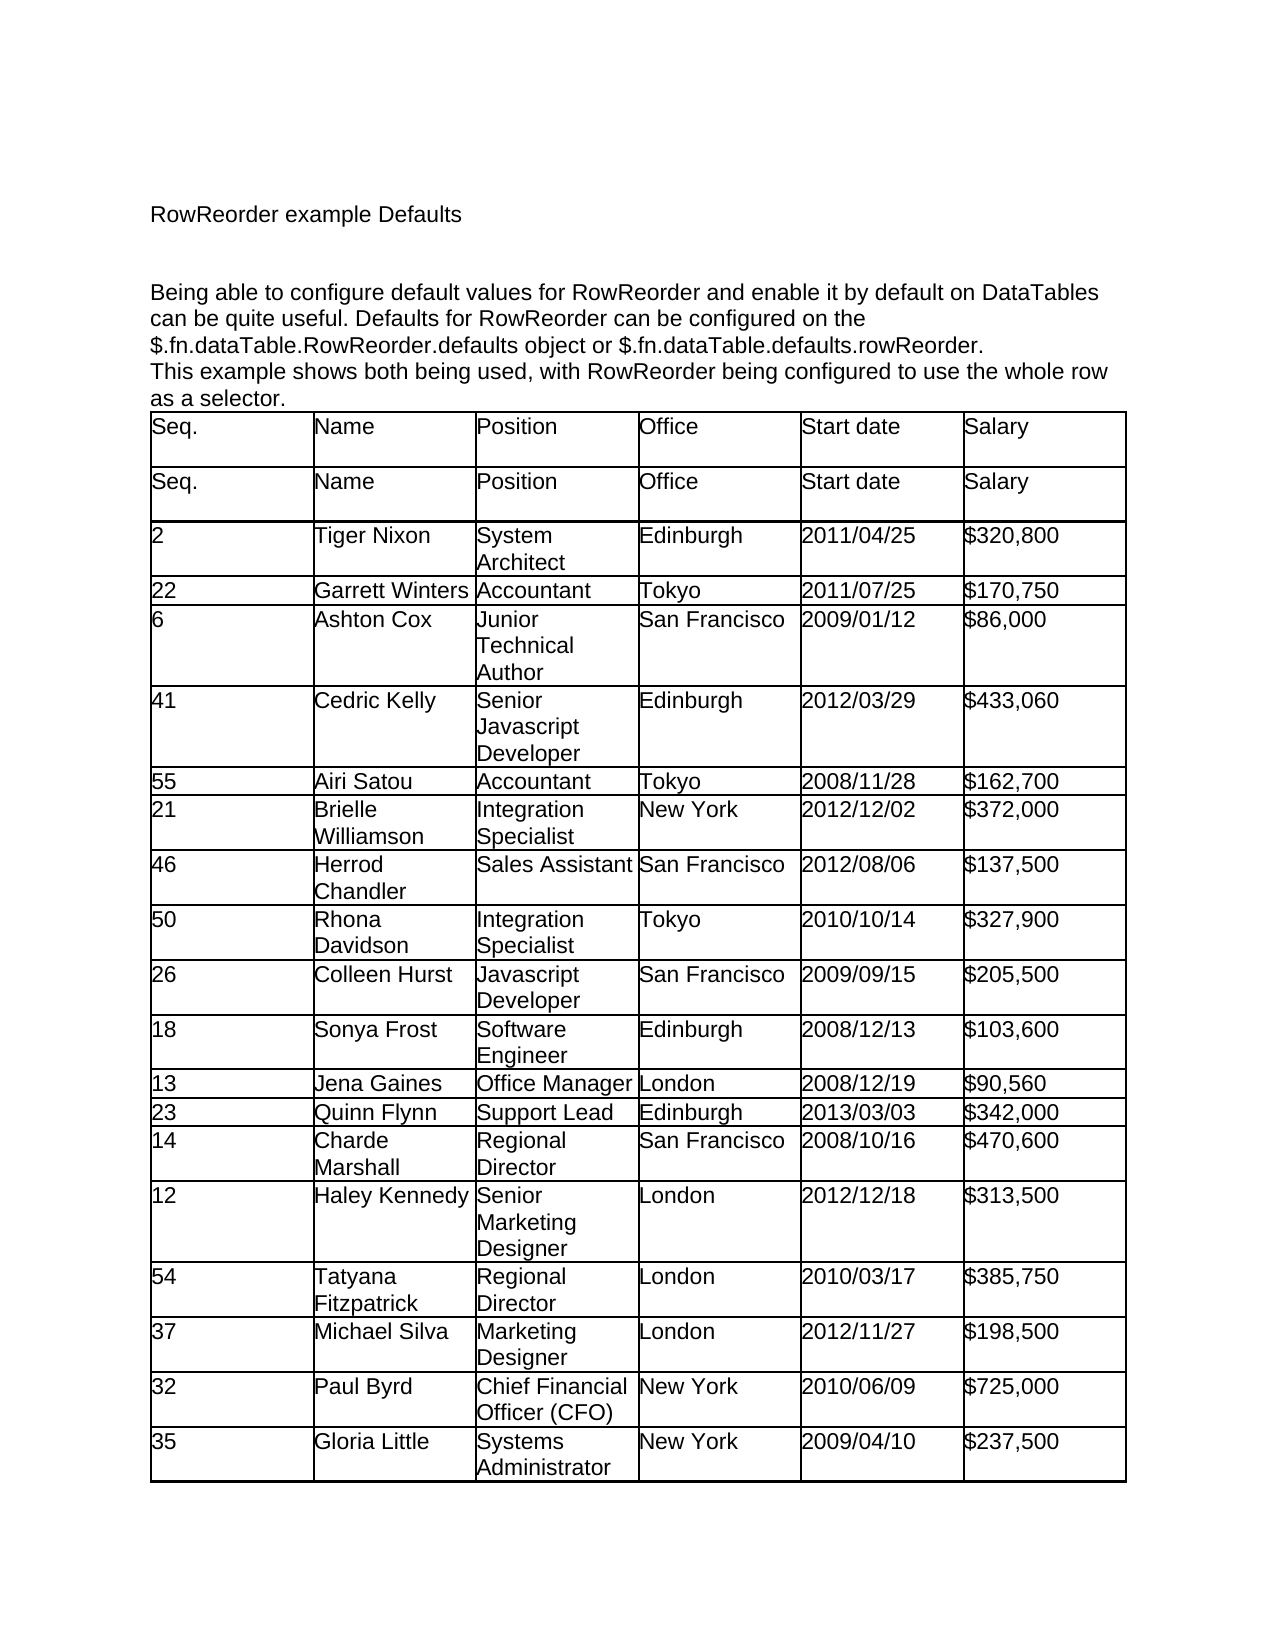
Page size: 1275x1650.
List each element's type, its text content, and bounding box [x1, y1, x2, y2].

table_cell $385,750 [965, 1263, 1125, 1316]
table_cell 23 [152, 1099, 313, 1125]
table_cell Javascript Developer [477, 961, 638, 1013]
table_cell $90,560 [965, 1070, 1125, 1097]
table_cell Gloria Little [315, 1428, 475, 1480]
table_cell Tiger Nixon [315, 523, 475, 575]
table_cell 2009/01/12 [802, 606, 963, 685]
table_cell $198,500 [965, 1318, 1125, 1371]
table_cell Edinburgh [640, 1016, 800, 1068]
table_cell San Francisco [640, 851, 800, 904]
table_cell New York [640, 796, 800, 849]
table_cell Office [640, 468, 800, 520]
table_cell Sonya Frost [315, 1016, 475, 1068]
table_header Position [477, 413, 638, 466]
table_cell 2012/03/29 [802, 687, 963, 766]
table_cell London [640, 1070, 800, 1097]
table_cell Chief Financial Officer (CFO) [477, 1373, 638, 1426]
table_cell Junior Technical Author [477, 606, 638, 685]
table_cell 12 [152, 1182, 313, 1261]
table_cell Edinburgh [640, 1099, 800, 1125]
table_cell Office Manager [477, 1070, 638, 1097]
table_cell 2009/09/15 [802, 961, 963, 1013]
table_cell Integration Specialist [477, 796, 638, 849]
table_cell London [640, 1182, 800, 1261]
table_cell $313,500 [965, 1182, 1125, 1261]
table_cell Salary [965, 468, 1125, 520]
table_cell Herrod Chandler [315, 851, 475, 904]
table_cell Brielle Williamson [315, 796, 475, 849]
table_cell Senior Marketing Designer [477, 1182, 638, 1261]
text Being able to configure default values for RowReorder and enable it by default on DataTables can be quite useful. Defaults for RowReorder can be configured on the $.fn.dataTable.RowReorder.defaults object or $.fn.dataTable.defaults.rowReorder. [150, 279, 1125, 358]
table_cell $372,000 [965, 796, 1125, 849]
table_cell 50 [152, 906, 313, 959]
table_header Salary [965, 413, 1125, 466]
table_cell 2008/10/16 [802, 1127, 963, 1180]
table_cell Garrett Winters [315, 577, 475, 604]
table_cell London [640, 1318, 800, 1371]
table_cell San Francisco [640, 606, 800, 685]
table_cell 54 [152, 1263, 313, 1316]
table_cell San Francisco [640, 961, 800, 1013]
table_cell $205,500 [965, 961, 1125, 1013]
table_cell 2008/12/13 [802, 1016, 963, 1068]
table_cell Regional Director [477, 1127, 638, 1180]
table_cell Edinburgh [640, 523, 800, 575]
table_cell Marketing Designer [477, 1318, 638, 1371]
table_cell $137,500 [965, 851, 1125, 904]
table_cell 2008/12/19 [802, 1070, 963, 1097]
table_cell Accountant [477, 768, 638, 794]
table_cell Accountant [477, 577, 638, 604]
table_cell Quinn Flynn [315, 1099, 475, 1125]
table_cell Airi Satou [315, 768, 475, 794]
table_cell 2013/03/03 [802, 1099, 963, 1125]
table_cell 22 [152, 577, 313, 604]
table_cell Tatyana Fitzpatrick [315, 1263, 475, 1316]
table_cell Tokyo [640, 906, 800, 959]
table_cell Tokyo [640, 577, 800, 604]
text RowReorder example Defaults [150, 201, 1125, 228]
table_cell $327,900 [965, 906, 1125, 959]
table_cell 41 [152, 687, 313, 766]
table_header Seq. [152, 413, 313, 466]
table_cell $86,000 [965, 606, 1125, 685]
table_cell Rhona Davidson [315, 906, 475, 959]
table_header Name [315, 413, 475, 466]
table_cell Haley Kennedy [315, 1182, 475, 1261]
table_cell 2009/04/10 [802, 1428, 963, 1480]
table_header Start date [802, 413, 963, 466]
table_cell 2012/08/06 [802, 851, 963, 904]
table_cell 2012/12/18 [802, 1182, 963, 1261]
table_cell Senior Javascript Developer [477, 687, 638, 766]
table_cell 2010/03/17 [802, 1263, 963, 1316]
table_cell $342,000 [965, 1099, 1125, 1125]
table_cell Colleen Hurst [315, 961, 475, 1013]
table_cell 26 [152, 961, 313, 1013]
table_cell 2012/11/27 [802, 1318, 963, 1371]
table_cell San Francisco [640, 1127, 800, 1180]
table_cell 2008/11/28 [802, 768, 963, 794]
table_cell Start date [802, 468, 963, 520]
table_cell Charde Marshall [315, 1127, 475, 1180]
table_cell $725,000 [965, 1373, 1125, 1426]
table_cell Paul Byrd [315, 1373, 475, 1426]
table_cell 21 [152, 796, 313, 849]
table_cell Systems Administrator [477, 1428, 638, 1480]
table_cell Edinburgh [640, 687, 800, 766]
table_cell 37 [152, 1318, 313, 1371]
table_cell Seq. [152, 468, 313, 520]
table_cell 32 [152, 1373, 313, 1426]
table_cell 18 [152, 1016, 313, 1068]
table_cell Name [315, 468, 475, 520]
table_cell $320,800 [965, 523, 1125, 575]
table_cell 55 [152, 768, 313, 794]
table_cell 2012/12/02 [802, 796, 963, 849]
table_cell 2011/07/25 [802, 577, 963, 604]
table_cell System Architect [477, 523, 638, 575]
table_cell $433,060 [965, 687, 1125, 766]
text This example shows both being used, with RowReorder being configured to use the whole row as a selector. [150, 358, 1125, 411]
table_cell 2010/06/09 [802, 1373, 963, 1426]
table_cell New York [640, 1428, 800, 1480]
table_cell $470,600 [965, 1127, 1125, 1180]
table_cell Jena Gaines [315, 1070, 475, 1097]
table_cell 2 [152, 523, 313, 575]
table_cell 2011/04/25 [802, 523, 963, 575]
table_cell Regional Director [477, 1263, 638, 1316]
table_cell 13 [152, 1070, 313, 1097]
table_header Office [640, 413, 800, 466]
table_cell $162,700 [965, 768, 1125, 794]
table_cell London [640, 1263, 800, 1316]
table_cell $170,750 [965, 577, 1125, 604]
table_cell Ashton Cox [315, 606, 475, 685]
table_cell Software Engineer [477, 1016, 638, 1068]
table_cell Tokyo [640, 768, 800, 794]
table_cell Position [477, 468, 638, 520]
table_cell Cedric Kelly [315, 687, 475, 766]
table_cell 35 [152, 1428, 313, 1480]
table_cell 46 [152, 851, 313, 904]
table_cell New York [640, 1373, 800, 1426]
table_cell 14 [152, 1127, 313, 1180]
table_cell Sales Assistant [477, 851, 638, 904]
table_cell 2010/10/14 [802, 906, 963, 959]
table_cell Integration Specialist [477, 906, 638, 959]
table_cell 6 [152, 606, 313, 685]
table_cell $103,600 [965, 1016, 1125, 1068]
table_cell Michael Silva [315, 1318, 475, 1371]
table_cell Support Lead [477, 1099, 638, 1125]
table_cell $237,500 [965, 1428, 1125, 1480]
